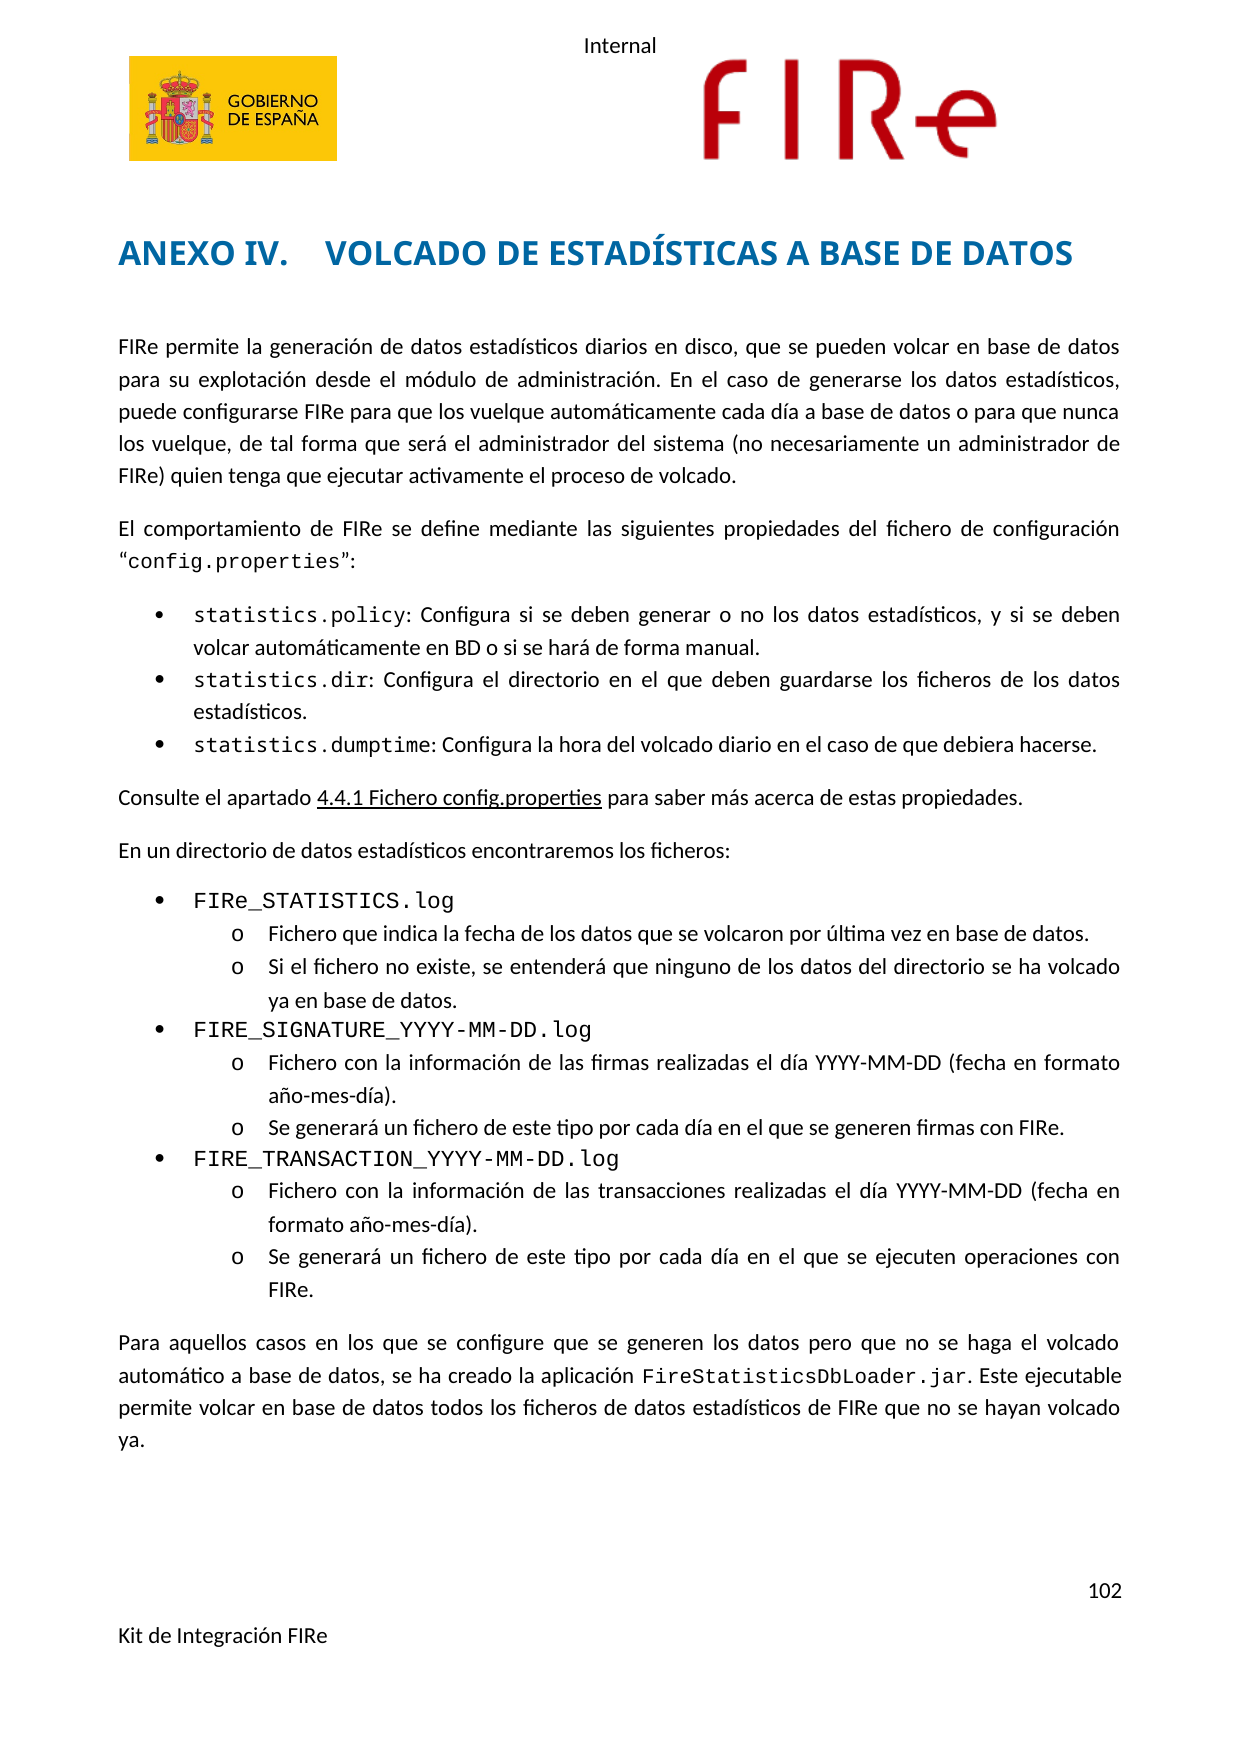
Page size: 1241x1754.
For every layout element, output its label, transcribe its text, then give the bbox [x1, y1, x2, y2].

text Para aquellos casos en los que se configure que se generen los datos pero que no se haga el volcado automático a base de datos, se ha creado la aplicación FireStatisticsDbLoader.jar. Este ejecutable permite volcar en base de datos todos los ficheros de datos estadísticos de FIRe que no se hayan volcado ya. [118, 1328, 1122, 1454]
list FIRE_SIGNATURE_YYYY-MM-DD.log [156, 1018, 1122, 1044]
list Fichero con la información de las transacciones realizadas el día YYYY-MM-DD (fecha en formato año-mes-día). [231, 1177, 1122, 1238]
text Consulte el apartado 4.4.1 Fichero config.properties para saber más acerca de estas propiedades. [118, 783, 1122, 811]
list statistics.policy: Configura si se deben generar o no los datos estadísticos, y si se deben volcar automáticamente en BD o si se hará de forma manual. [156, 600, 1122, 661]
list statistics.dir: Configura el directorio en el que deben guardarse los ficheros de los datos estadísticos. [156, 665, 1122, 726]
text FIRe permite la generación de datos estadísticos diarios en disco, que se pueden volcar en base de datos para su explotación desde el módulo de administración. En el caso de generarse los datos estadísticos, puede configurarse FIRe para que los vuelque automáticamente cada día a base de datos o para que nunca los vuelque, de tal forma que será el administrador del sistema (no necesariamente un administrador de FIRe) quien tenga que ejecutar activamente el proceso de volcado. [118, 332, 1122, 489]
list FIRE_TRANSACTION_YYYY-MM-DD.log [156, 1147, 1122, 1173]
list Fichero con la información de las firmas realizadas el día YYYY-MM-DD (fecha en formato año-mes-día). [231, 1048, 1122, 1109]
list Fichero que indica la fecha de los datos que se volcaron por última vez en base de datos. [231, 919, 1122, 948]
list Si el fichero no existe, se entenderá que ninguno de los datos del directorio se ha volcado ya en base de datos. [231, 952, 1122, 1014]
list Se generará un fichero de este tipo por cada día en el que se ejecuten operaciones con FIRe. [231, 1242, 1122, 1303]
picture [701, 56, 1001, 163]
list FIRe_STATISTICS.log [156, 889, 1122, 915]
list statistics.dumptime: Configura la hora del volcado diario en el caso de que debiera hacerse. [156, 730, 1122, 758]
text Volcado de estadísticas a base de datos [118, 230, 1122, 275]
text En un directorio de datos estadísticos encontraremos los ficheros: [118, 836, 1122, 864]
list Se generará un fichero de este tipo por cada día en el que se generen firmas con FIRe. [231, 1113, 1122, 1142]
text El comportamiento de FIRe se define mediante las siguientes propiedades del fichero de configuración “config.properties”: [118, 514, 1122, 575]
picture [129, 56, 337, 161]
